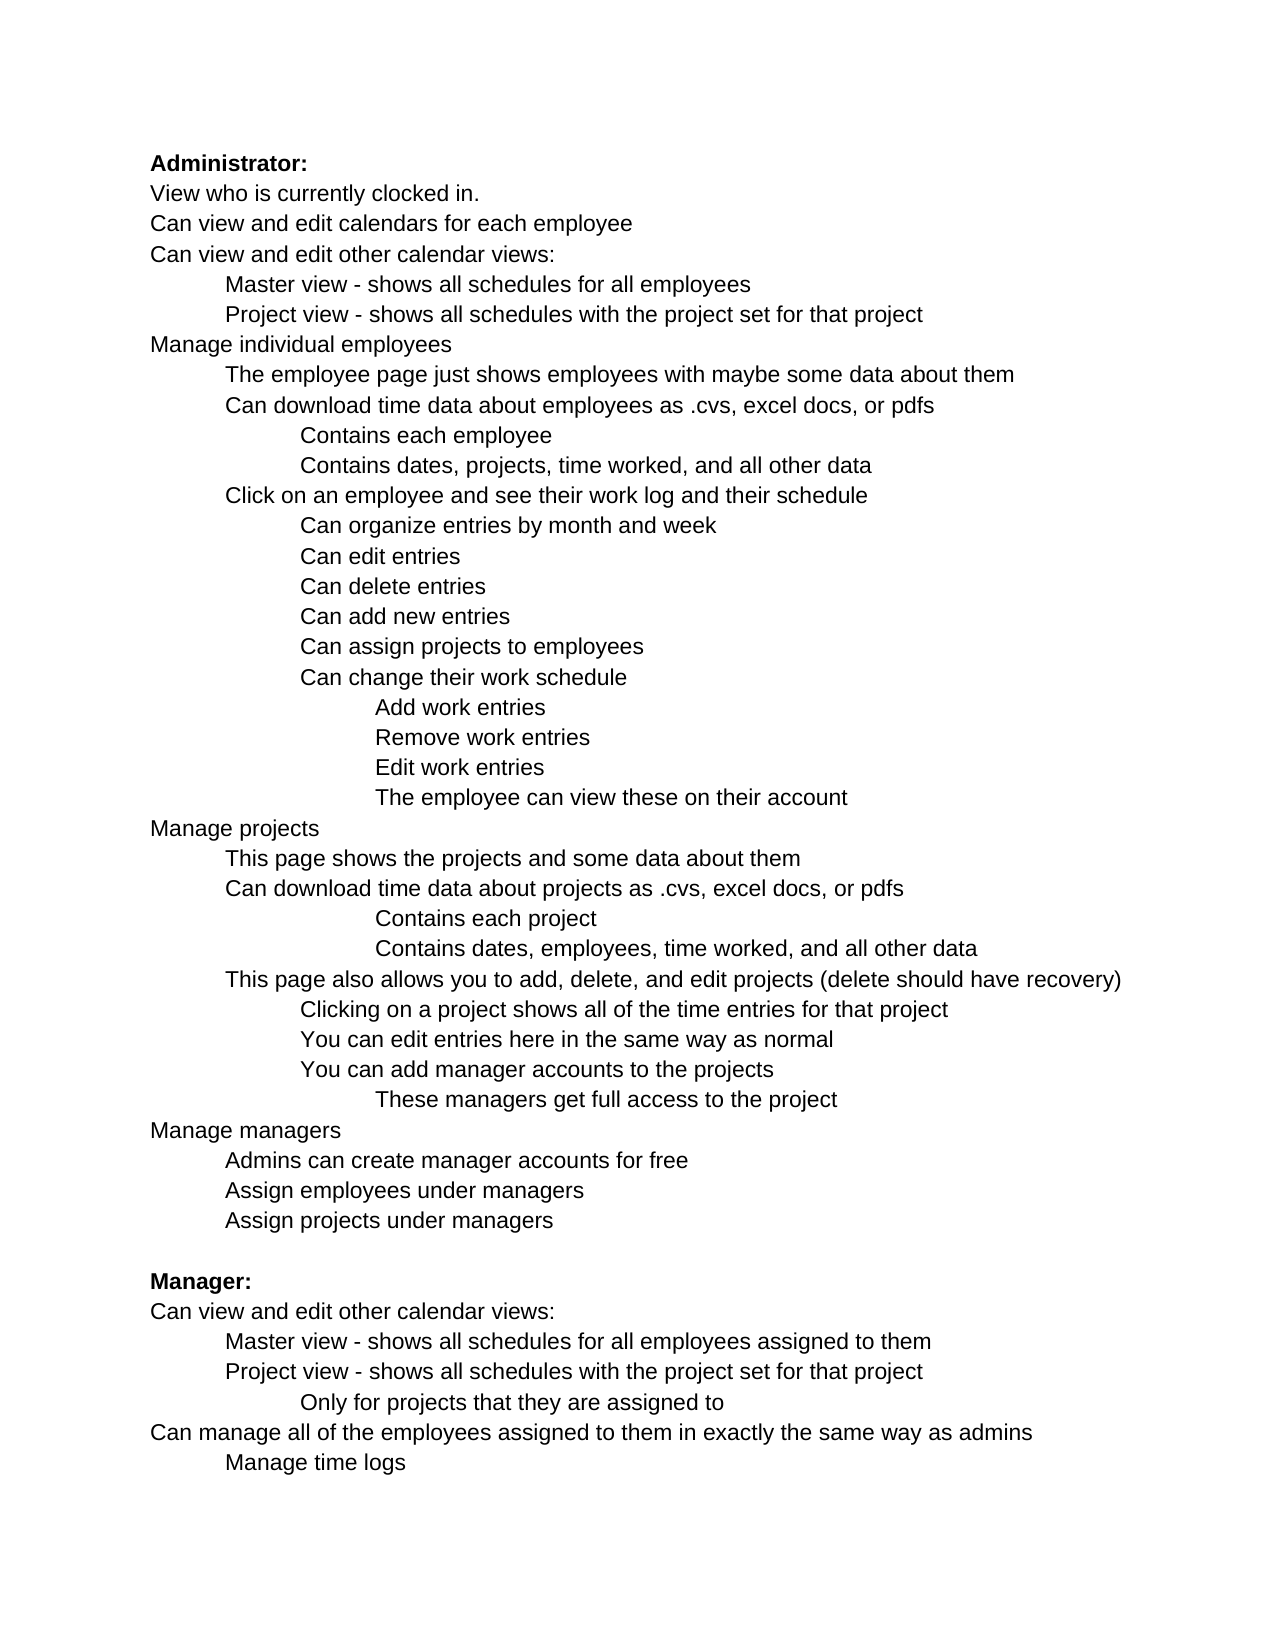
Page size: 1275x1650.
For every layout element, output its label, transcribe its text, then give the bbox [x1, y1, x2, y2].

text Remove work entries [150, 724, 1125, 750]
text Manage time logs [150, 1449, 1125, 1475]
text Assign employees under managers [150, 1177, 1125, 1203]
text Administrator: [150, 150, 1125, 176]
text Edit work entries [150, 754, 1125, 781]
text Can view and edit other calendar views: [150, 241, 1125, 267]
text Contains each project [150, 905, 1125, 932]
text Project view - shows all schedules with the project set for that project [150, 301, 1125, 327]
text This page shows the projects and some data about them [150, 845, 1125, 871]
text Can change their work schedule [150, 663, 1125, 690]
text Can view and edit calendars for each employee [150, 210, 1125, 237]
text Contains each employee [150, 422, 1125, 448]
text This page also allows you to add, delete, and edit projects (delete should have recovery) [150, 966, 1125, 992]
text Can edit entries [150, 543, 1125, 569]
text Master view - shows all schedules for all employees [150, 271, 1125, 297]
text Can download time data about projects as .cvs, excel docs, or pdfs [225, 875, 1125, 901]
text Can add new entries [150, 603, 1125, 629]
text These managers get full access to the project [150, 1086, 1125, 1113]
text Can organize entries by month and week [150, 512, 1125, 539]
text Clicking on a project shows all of the time entries for that project [150, 996, 1125, 1022]
text Can view and edit other calendar views: [150, 1298, 1125, 1324]
text View who is currently clocked in. [150, 180, 1125, 207]
text Manager: [150, 1268, 1125, 1294]
text Only for projects that they are assigned to [150, 1388, 1125, 1415]
text Contains dates, employees, time worked, and all other data [150, 935, 1125, 962]
text Can manage all of the employees assigned to them in exactly the same way as admins [150, 1419, 1125, 1445]
text Project view - shows all schedules with the project set for that project [150, 1358, 1125, 1385]
text Assign projects under managers [150, 1207, 1125, 1234]
text Manage projects [150, 814, 1125, 841]
text You can edit entries here in the same way as normal [150, 1026, 1125, 1052]
text The employee page just shows employees with maybe some data about them [150, 361, 1125, 388]
text Can delete entries [150, 573, 1125, 599]
text Click on an employee and see their work log and their schedule [150, 482, 1125, 509]
text Add work entries [150, 694, 1125, 720]
text Can download time data about employees as .cvs, excel docs, or pdfs [150, 392, 1125, 418]
text Manage managers [150, 1117, 1125, 1143]
text Master view - shows all schedules for all employees assigned to them [150, 1328, 1125, 1354]
text You can add manager accounts to the projects [150, 1056, 1125, 1083]
text Can assign projects to employees [150, 633, 1125, 660]
text Admins can create manager accounts for free [150, 1147, 1125, 1173]
text The employee can view these on their account [150, 784, 1125, 811]
text Manage individual employees [150, 331, 1125, 358]
text Contains dates, projects, time worked, and all other data [150, 452, 1125, 478]
